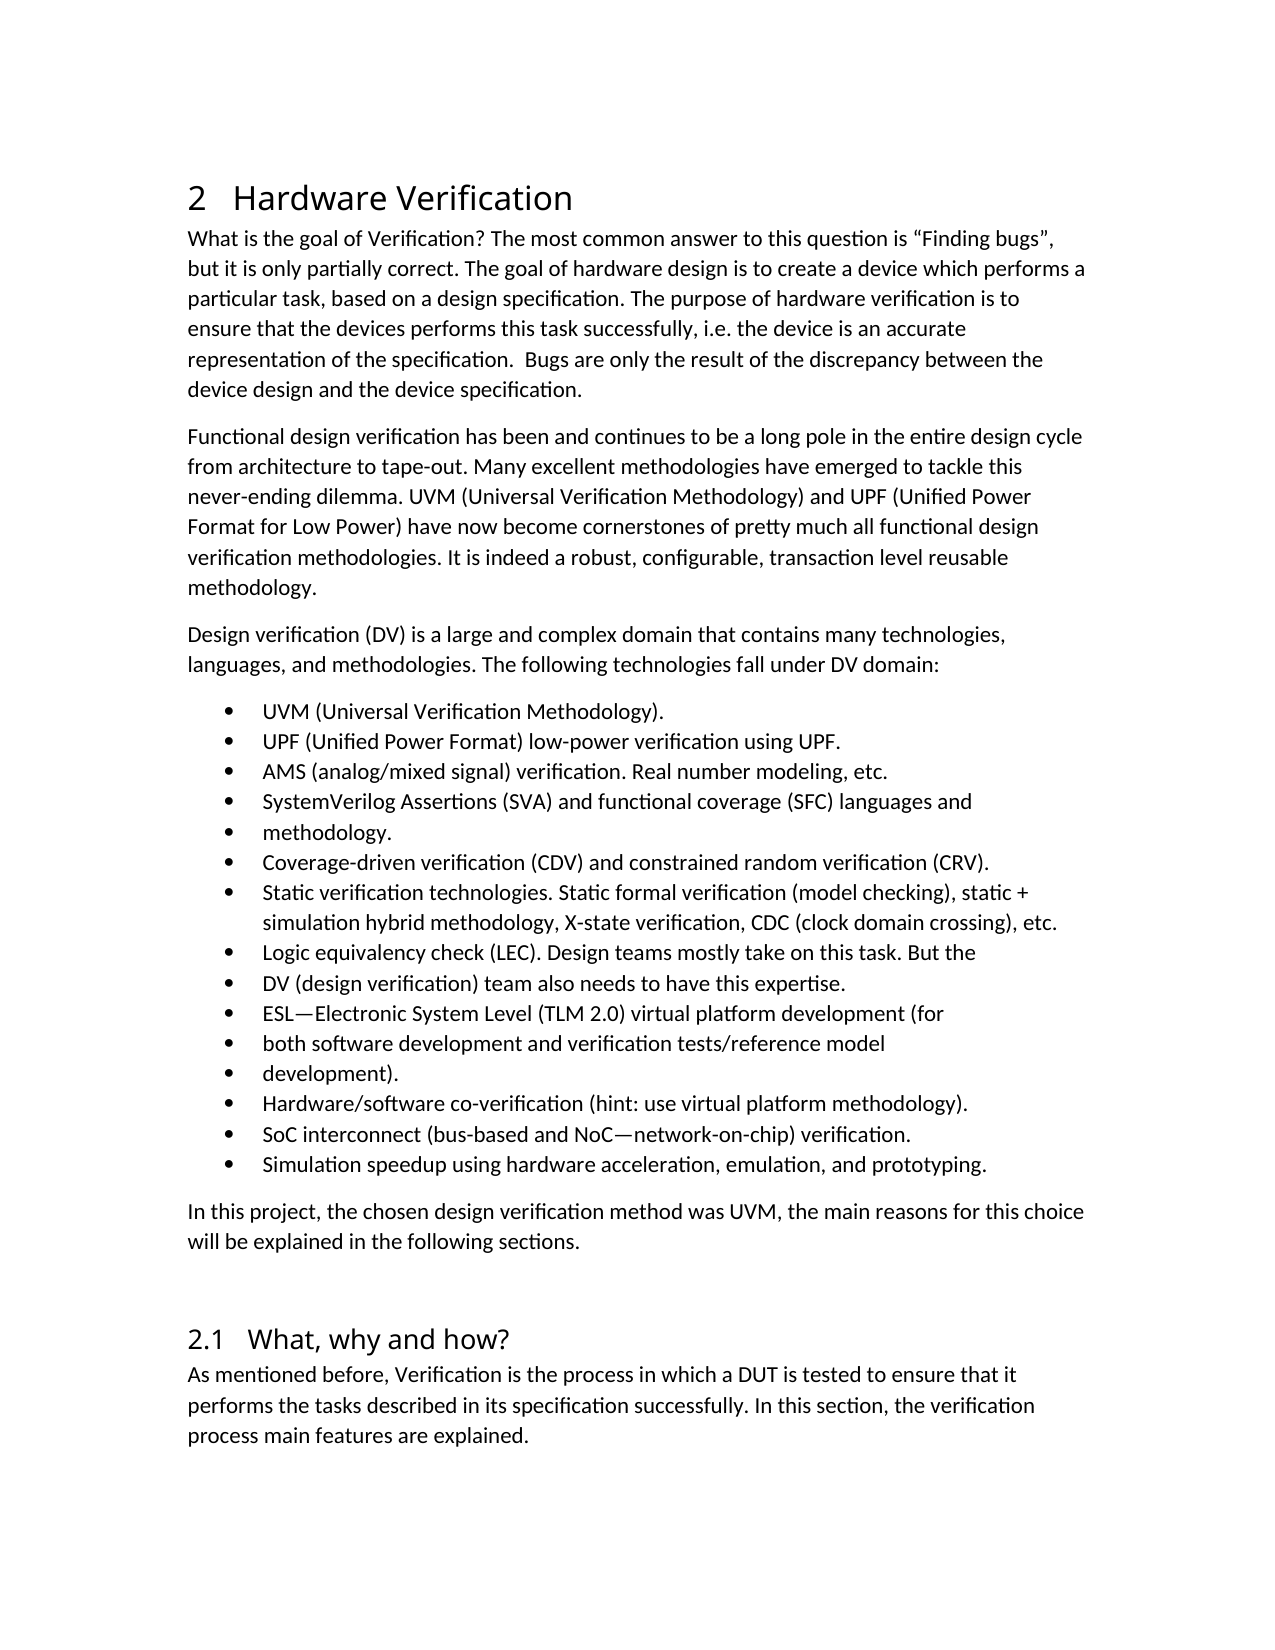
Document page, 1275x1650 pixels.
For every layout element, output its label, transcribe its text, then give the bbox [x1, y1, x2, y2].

list UPF (Unified Power Format) low-power verification using UPF. [225, 727, 1087, 755]
text In this project, the chosen design verification method was UVM, the main reasons for this choice will be explained in the following sections. [187, 1197, 1087, 1255]
text Design verification (DV) is a large and complex domain that contains many technologies, languages, and methodologies. The following technologies fall under DV domain: [187, 620, 1087, 678]
list ESL—Electronic System Level (TLM 2.0) virtual platform development (for [225, 999, 1087, 1027]
list SoC interconnect (bus-based and NoC—network-on-chip) verification. [225, 1120, 1087, 1148]
subtitle Hardware Verification [187, 175, 1087, 220]
list Hardware/software co-verification (hint: use virtual platform methodology). [225, 1089, 1087, 1118]
list methodology. [225, 818, 1087, 846]
text What is the goal of Verification? The most common answer to this question is “Finding bugs”, but it is only partially correct. The goal of hardware design is to create a device which performs a particular task, based on a design specification. The purpose of hardware verification is to ensure that the devices performs this task successfully, i.e. the device is an accurate representation of the specification. Bugs are only the result of the discrepancy between the device design and the device specification. [187, 224, 1087, 403]
list Logic equivalency check (LEC). Design teams mostly take on this task. But the [225, 938, 1087, 967]
list AMS (analog/mixed signal) verification. Real number modeling, etc. [225, 757, 1087, 785]
text As mentioned before, Verification is the process in which a DUT is tested to ensure that it performs the tasks described in its specification successfully. In this section, the verification process main features are explained. [187, 1361, 1087, 1449]
list Simulation speedup using hardware acceleration, emulation, and prototyping. [225, 1150, 1087, 1178]
list DV (design verification) team also needs to have this expertise. [225, 969, 1087, 997]
list Static verification technologies. Static formal verification (model checking), static + simulation hybrid methodology, X-state verification, CDC (clock domain crossing), etc. [225, 878, 1087, 936]
list SystemVerilog Assertions (SVA) and functional coverage (SFC) languages and [225, 787, 1087, 816]
list development). [225, 1059, 1087, 1087]
list UVM (Universal Verification Methodology). [225, 697, 1087, 725]
subtitle What, why and how? [187, 1321, 1087, 1358]
text Functional design verification has been and continues to be a long pole in the entire design cycle from architecture to tape-out. Many excellent methodologies have emerged to tackle this never-ending dilemma. UVM (Universal Verification Methodology) and UPF (Unified Power Format for Low Power) have now become cornerstones of pretty much all functional design verification methodologies. It is indeed a robust, configurable, transaction level reusable methodology. [187, 422, 1087, 601]
list both software development and verification tests/reference model [225, 1029, 1087, 1057]
list Coverage-driven verification (CDV) and constrained random verification (CRV). [225, 848, 1087, 876]
